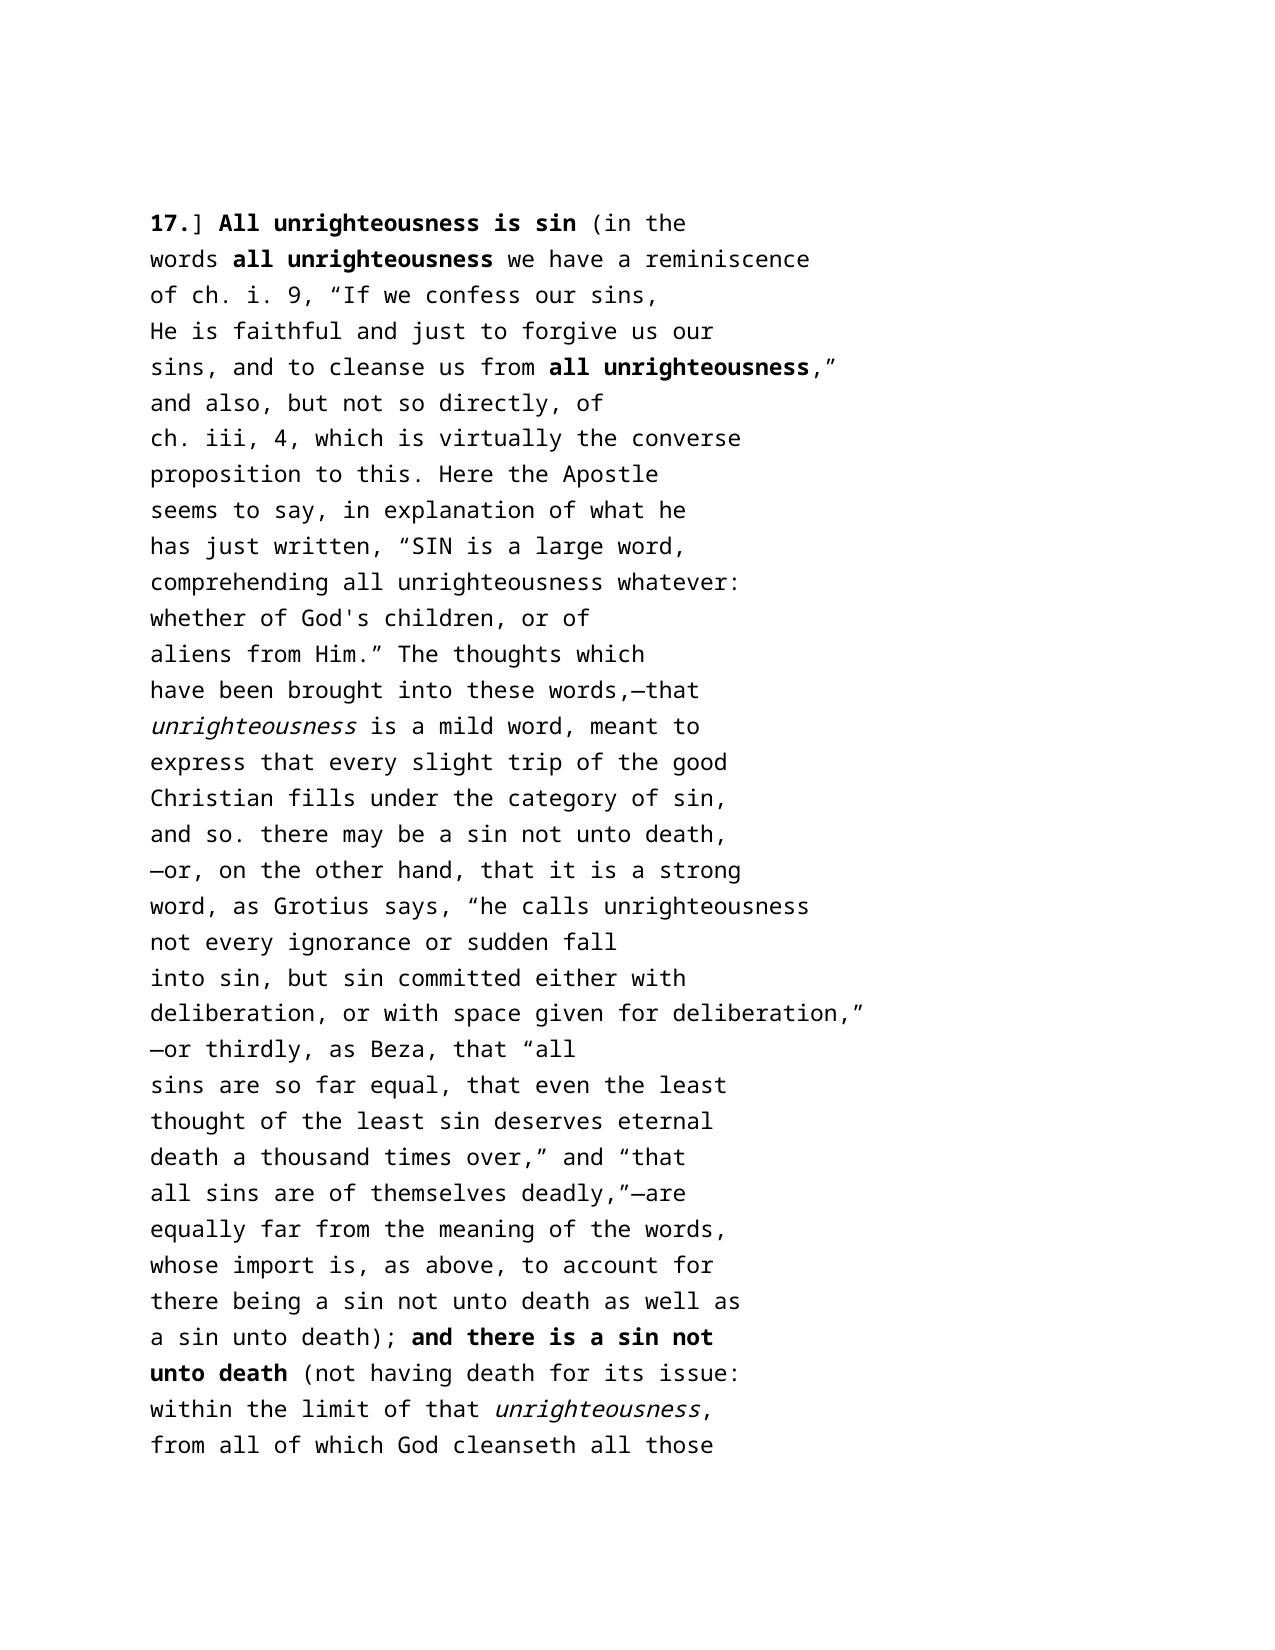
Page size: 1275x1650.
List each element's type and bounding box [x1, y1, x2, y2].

text [150, 207, 1125, 1460]
